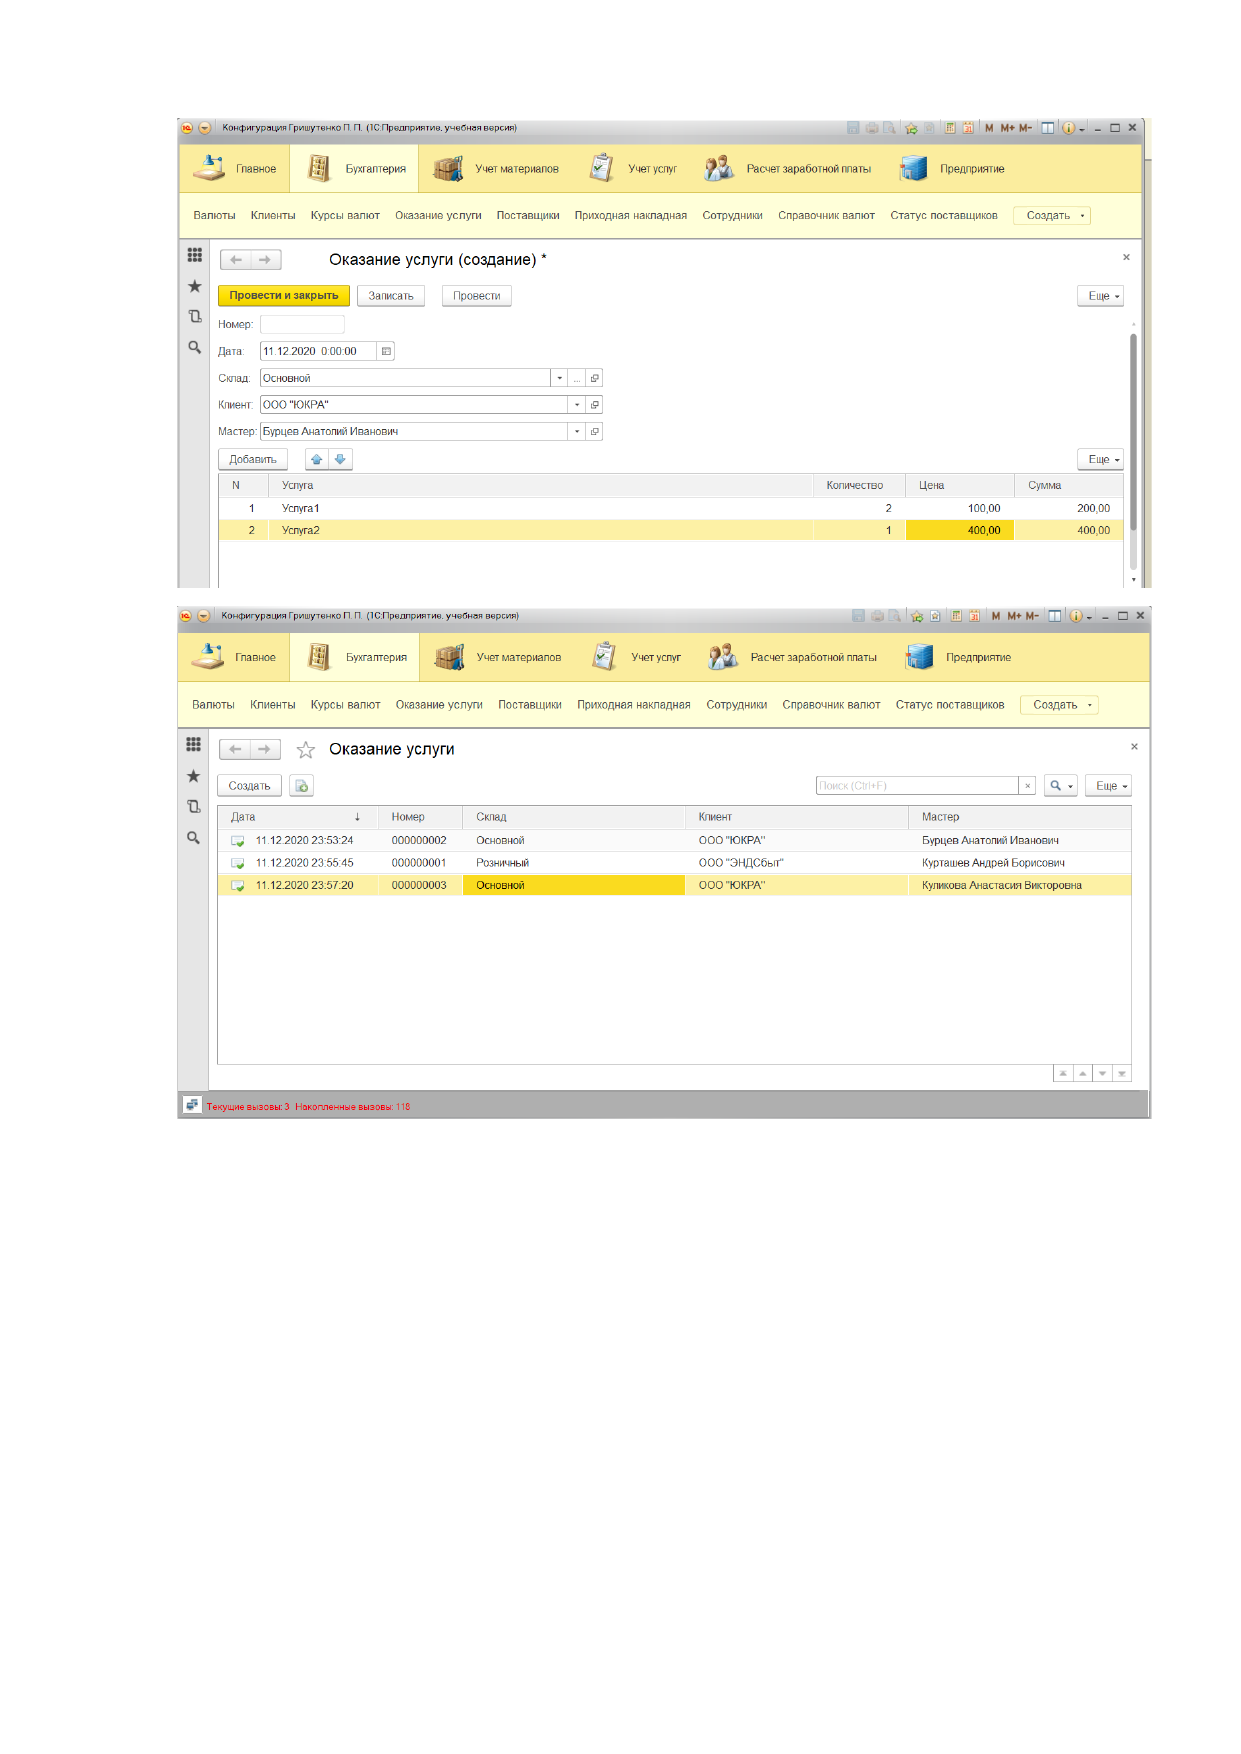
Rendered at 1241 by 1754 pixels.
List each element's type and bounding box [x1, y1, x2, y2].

picture [177, 118, 1152, 588]
picture [177, 606, 1152, 1119]
